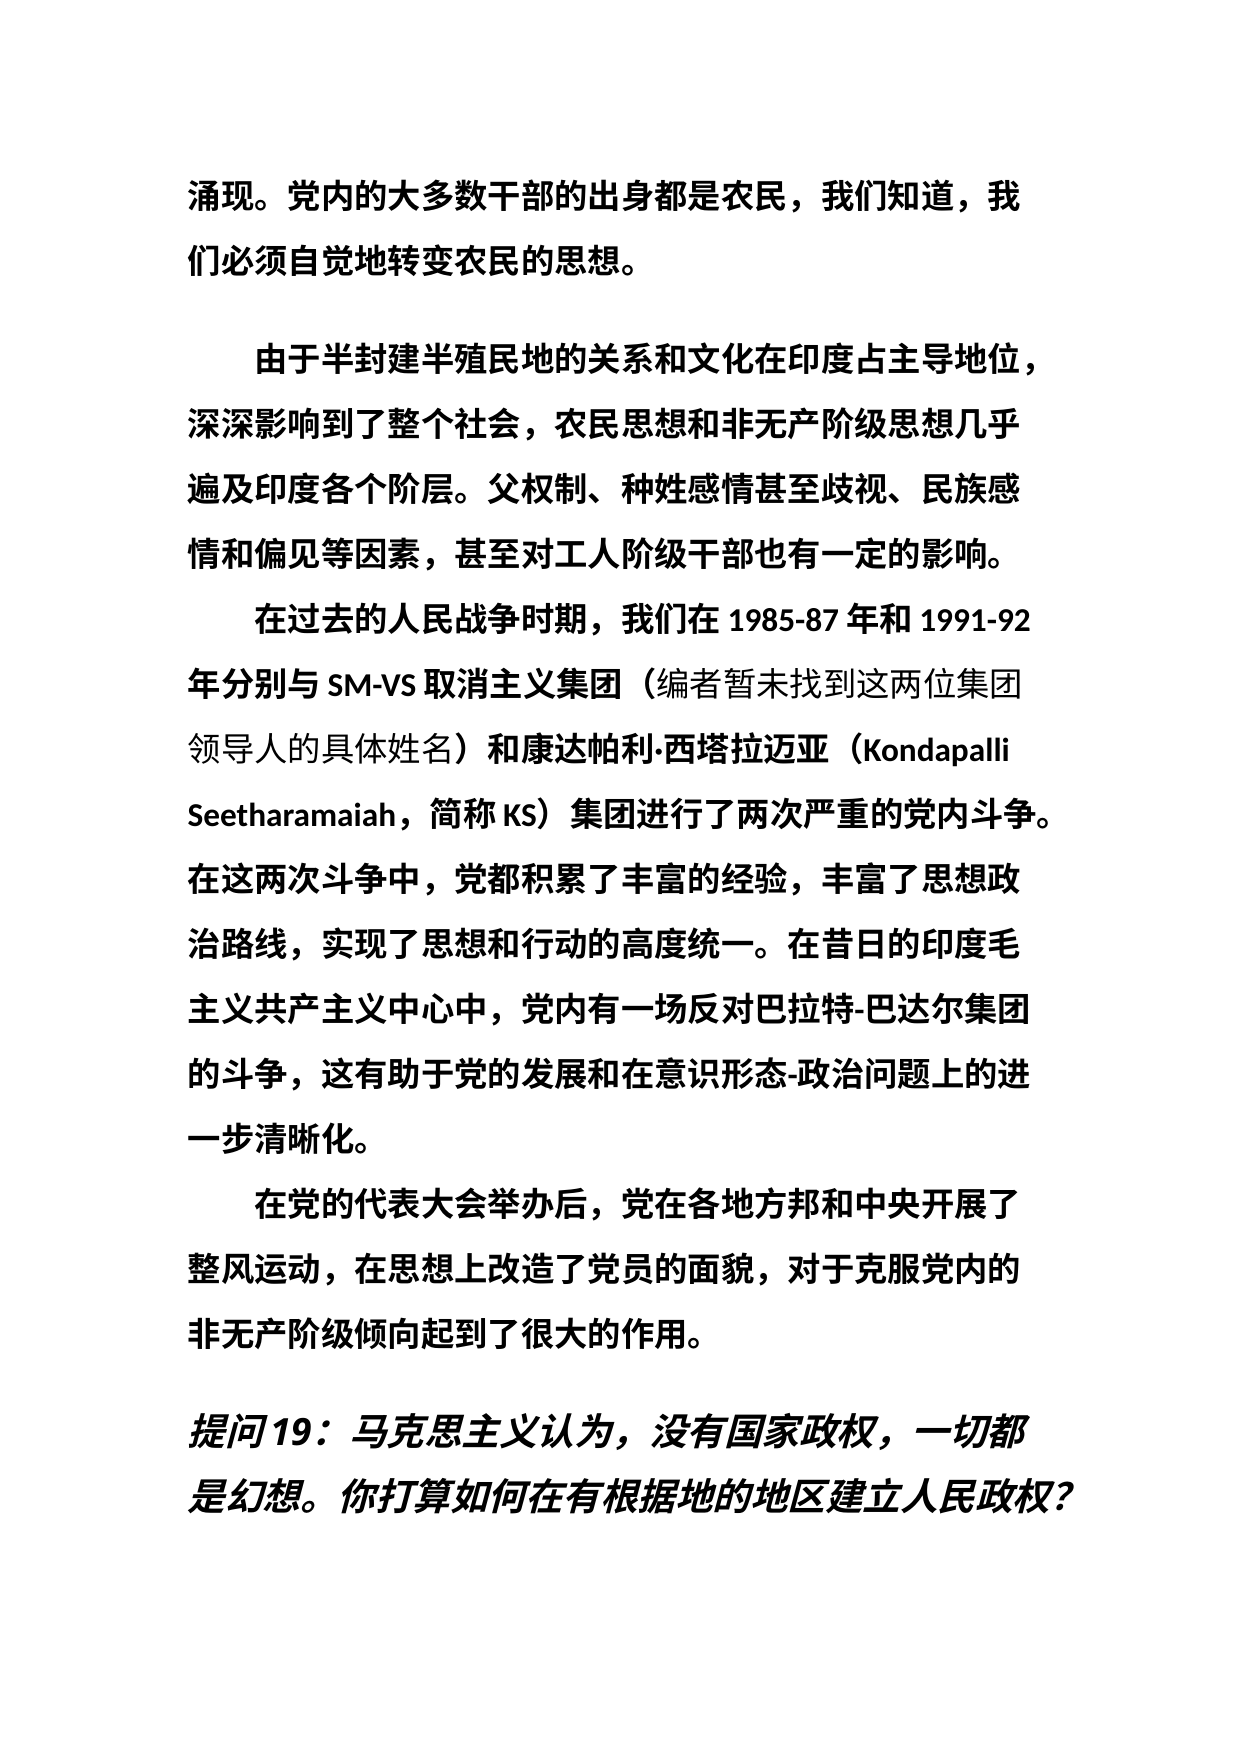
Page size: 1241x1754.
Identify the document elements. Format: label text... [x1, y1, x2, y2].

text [187, 162, 1053, 292]
text 由于半封建半殖民地的关系和文化在印度占主导地位，深深影响到了整个社会，农民思想和非无产阶级思想几乎遍及印度各个阶层。父权制、种姓感情甚至歧视、民族感情和偏见等因素，甚至对工人阶级干部也有一定的影响。 [187, 324, 1053, 584]
text 在过去的人民战争时期，我们在1985-87年和1991-92年分别与SM-VS取消主义集团（编者暂未找到这两位集团领导人的具体姓名）和康达帕利·西塔拉迈亚（Kondapalli Seetharamaiah，简称KS）集团进行了两次严重的党内斗争。在这两次斗争中，党都积累了丰富的经验，丰富了思想政治路线，实现了思想和行动的高度统一。在昔日的印度毛主义共产主义中心中，党内有一场反对巴拉特-巴达尔集团的斗争，这有助于党的发展和在意识形态-政治问题上的进一步清晰化。 [187, 584, 1053, 1169]
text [187, 1397, 1053, 1527]
text 在党的代表大会举办后，党在各地方邦和中央开展了整风运动，在思想上改造了党员的面貌，对于克服党内的非无产阶级倾向起到了很大的作用。 [187, 1169, 1053, 1364]
